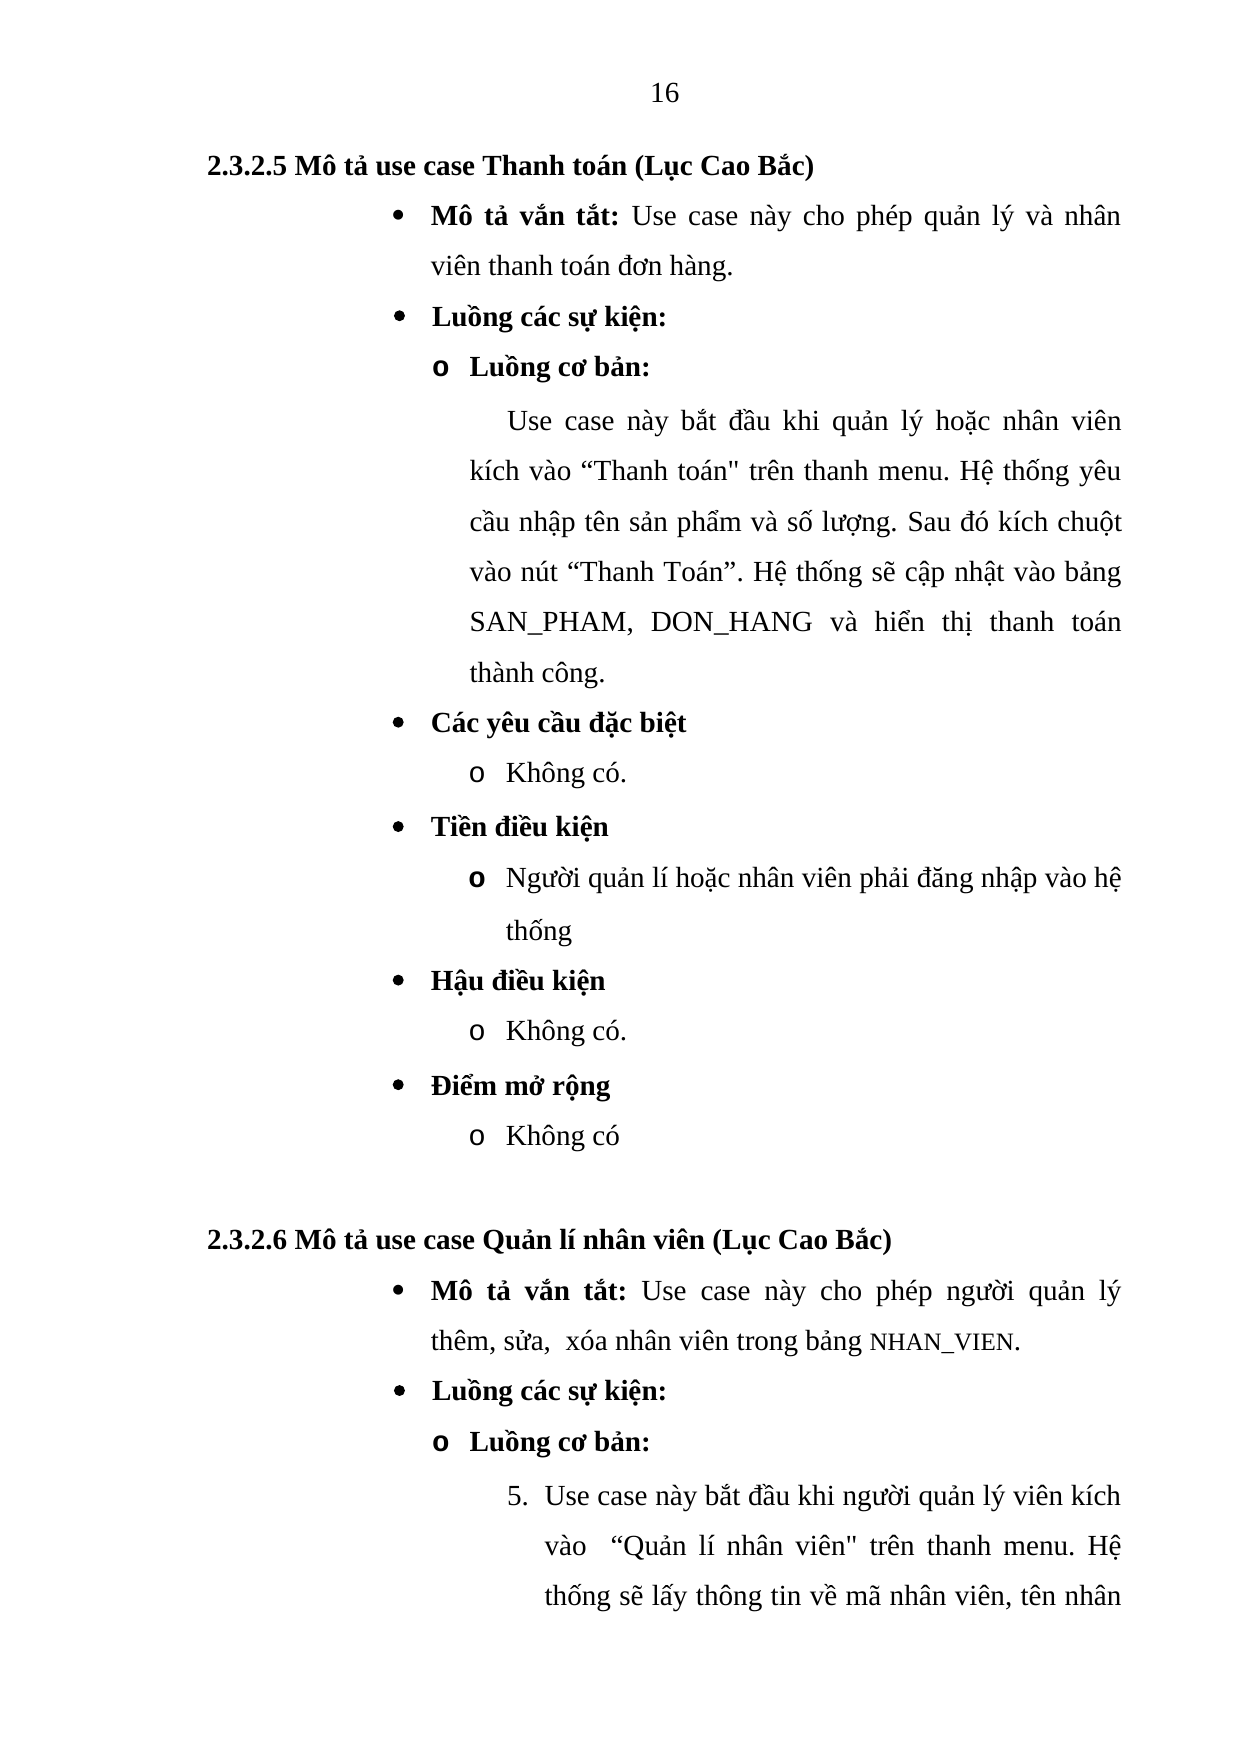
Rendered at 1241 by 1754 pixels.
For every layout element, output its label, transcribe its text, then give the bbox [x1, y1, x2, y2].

list Mô tả vắn tắt: Use case này cho phép người quản lý thêm, sửa, xóa nhân viên trong bảng NHAN_VIEN. [393, 1273, 1122, 1357]
list Tiền điều kiện [393, 809, 1122, 843]
list Mô tả vắn tắt: Use case này cho phép quản lý và nhân viên thanh toán đơn hàng. [393, 198, 1122, 282]
list Use case này bắt đầu khi quản lý hoặc nhân viên kích vào “Thanh toán" trên thanh menu. Hệ thống yêu cầu nhập tên sản phẩm và số lượng. Sau đó kích chuột vào nút “Thanh Toán”. Hệ thống sẽ cập nhật vào bảng SAN_PHAM, DON_HANG và hiển thị thanh toán thành công. [469, 403, 1122, 688]
list Không có. [468, 1013, 1122, 1049]
list Các yêu cầu đặc biệt [393, 705, 1122, 739]
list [507, 1478, 1122, 1612]
list Luồng các sự kiện: [394, 1373, 1122, 1407]
text 2.3.2.6 Mô tả use case Quản lí nhân viên (Lục Cao Bắc) [207, 1222, 1122, 1256]
list Luồng các sự kiện: [394, 299, 1122, 332]
list Luồng cơ bản: [432, 1424, 1122, 1460]
list Không có [468, 1118, 1122, 1154]
list Luồng cơ bản: [432, 349, 1122, 385]
list Hậu điều kiện [393, 963, 1122, 997]
list Người quản lí hoặc nhân viên phải đăng nhập vào hệ thống [468, 860, 1122, 946]
list Không có. [468, 756, 1122, 792]
text 2.3.2.5 Mô tả use case Thanh toán (Lục Cao Bắc) [207, 148, 1122, 181]
list Điểm mở rộng [393, 1068, 1122, 1101]
